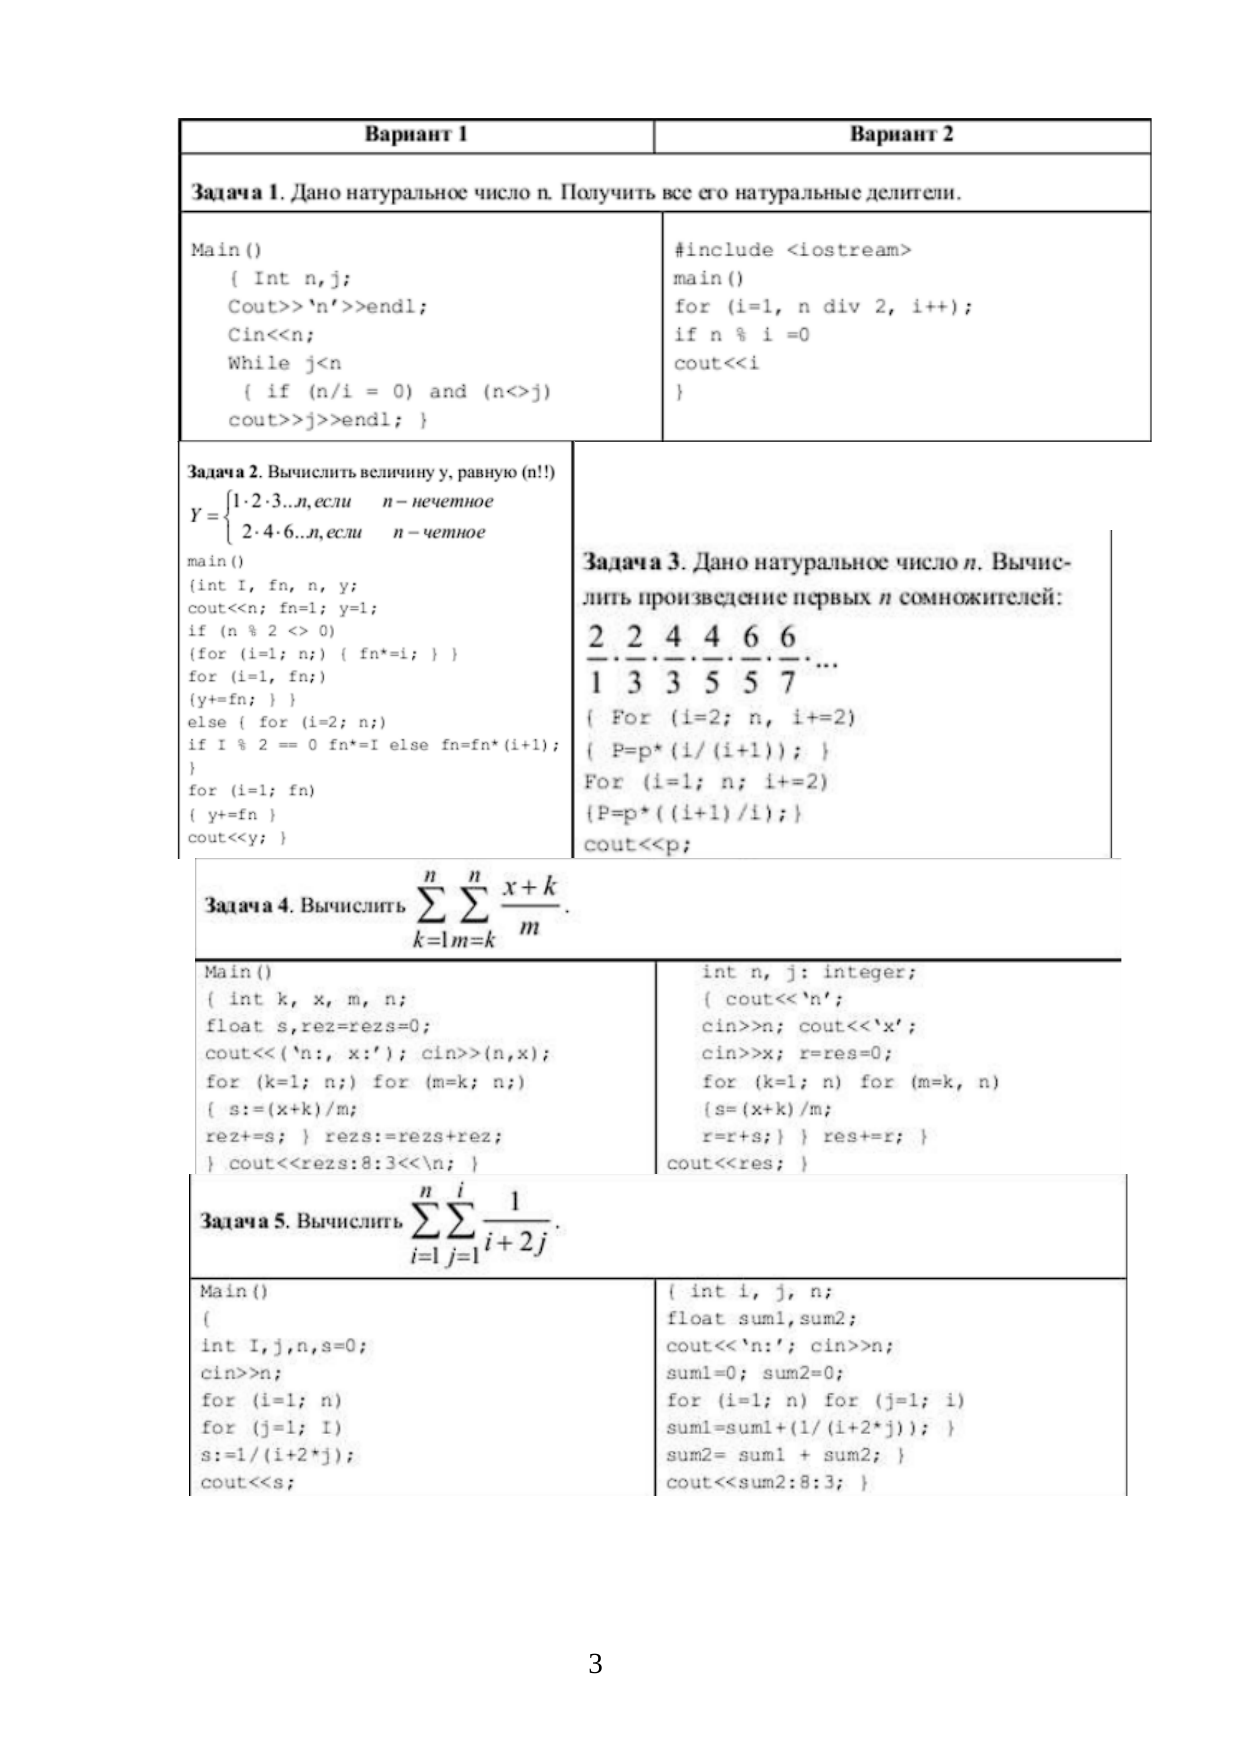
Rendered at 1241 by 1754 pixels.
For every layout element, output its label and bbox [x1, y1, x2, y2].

picture [177, 118, 1152, 1496]
